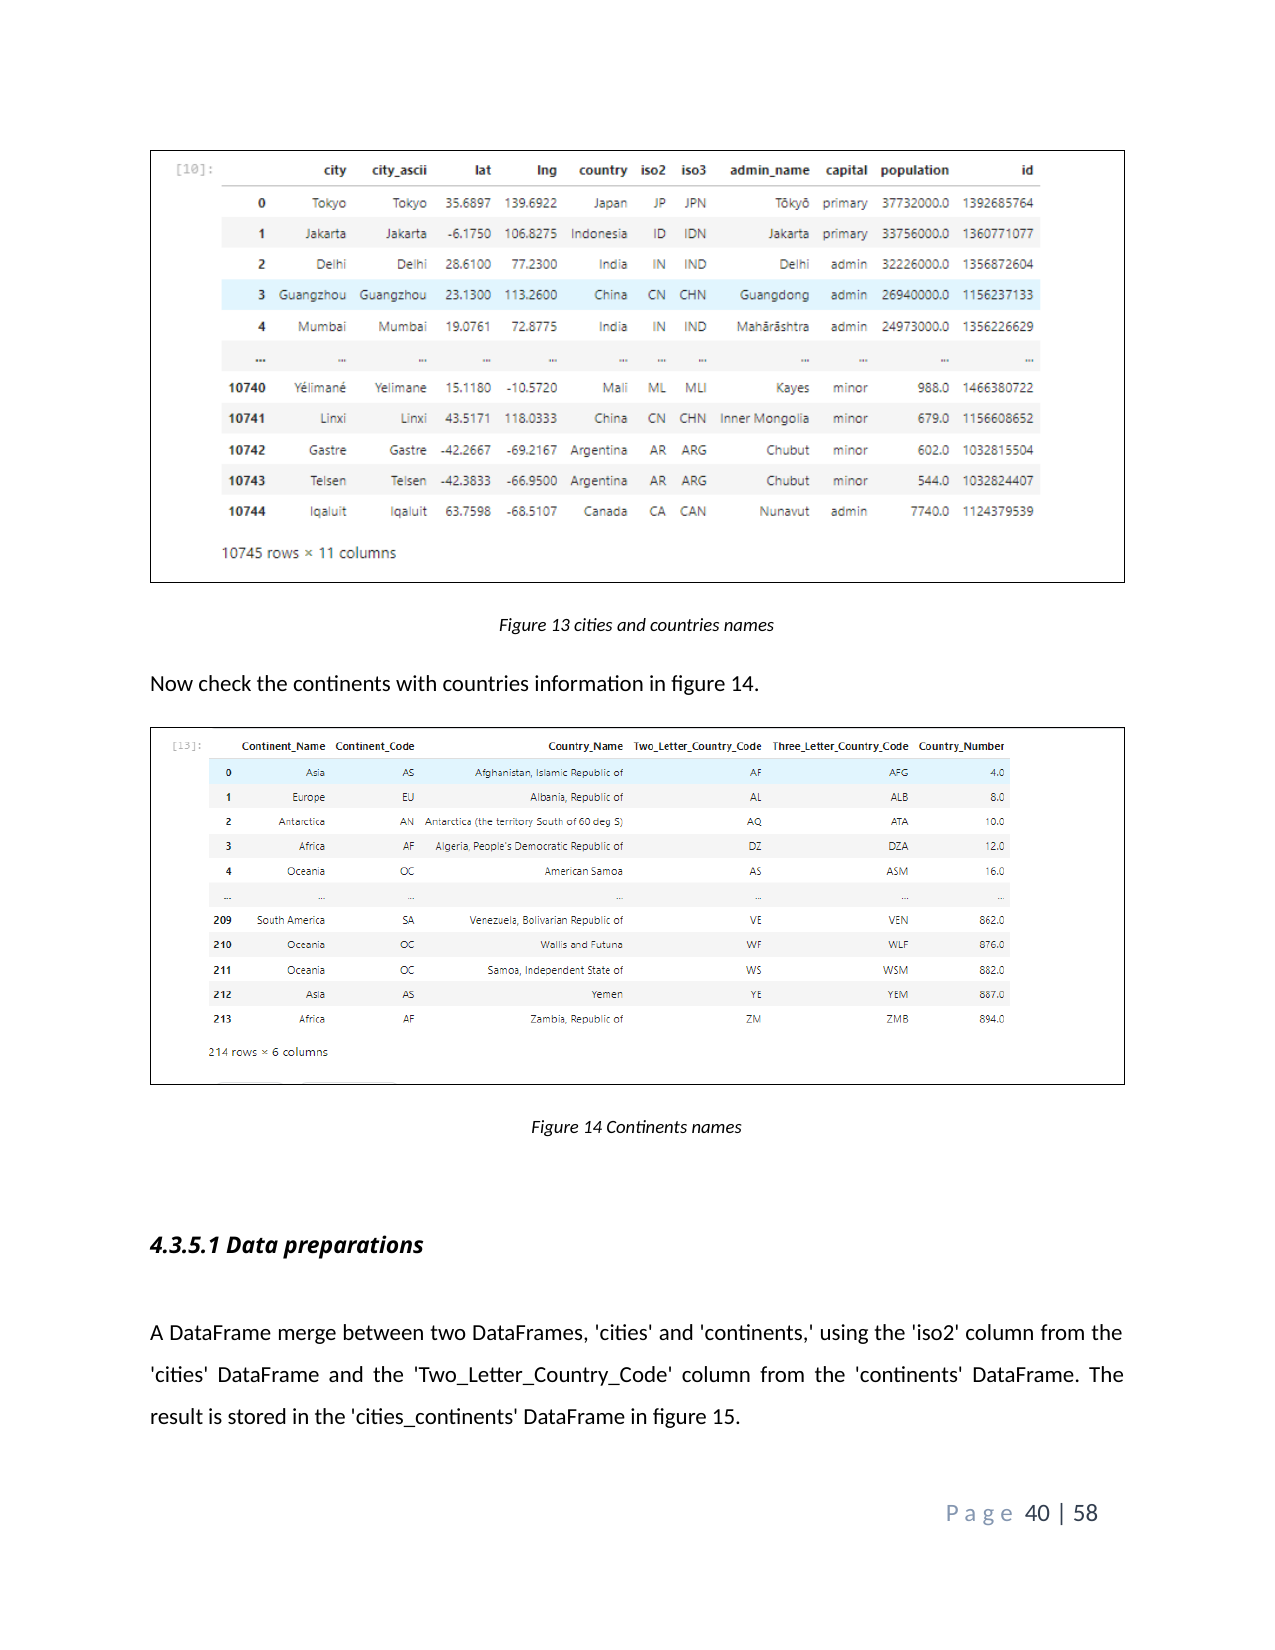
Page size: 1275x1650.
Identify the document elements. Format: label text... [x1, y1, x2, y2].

subtitle 4.3.5.1 Data preparations [150, 1229, 1125, 1261]
picture [151, 151, 1124, 582]
text Figure 14 Continents names [150, 1115, 1125, 1138]
text Figure 13 cities and countries names [150, 613, 1125, 636]
picture [151, 728, 1124, 1084]
text Now check the continents with countries information in figure 14. [150, 669, 1125, 697]
text A DataFrame merge between two DataFrames, 'cities' and 'continents,' using the 'iso2' column from the 'cities' DataFrame and the 'Two_Letter_Country_Code' column from the 'continents' DataFrame. The result is stored in the 'cities_continents' DataFrame in figure 15. [150, 1276, 1125, 1430]
